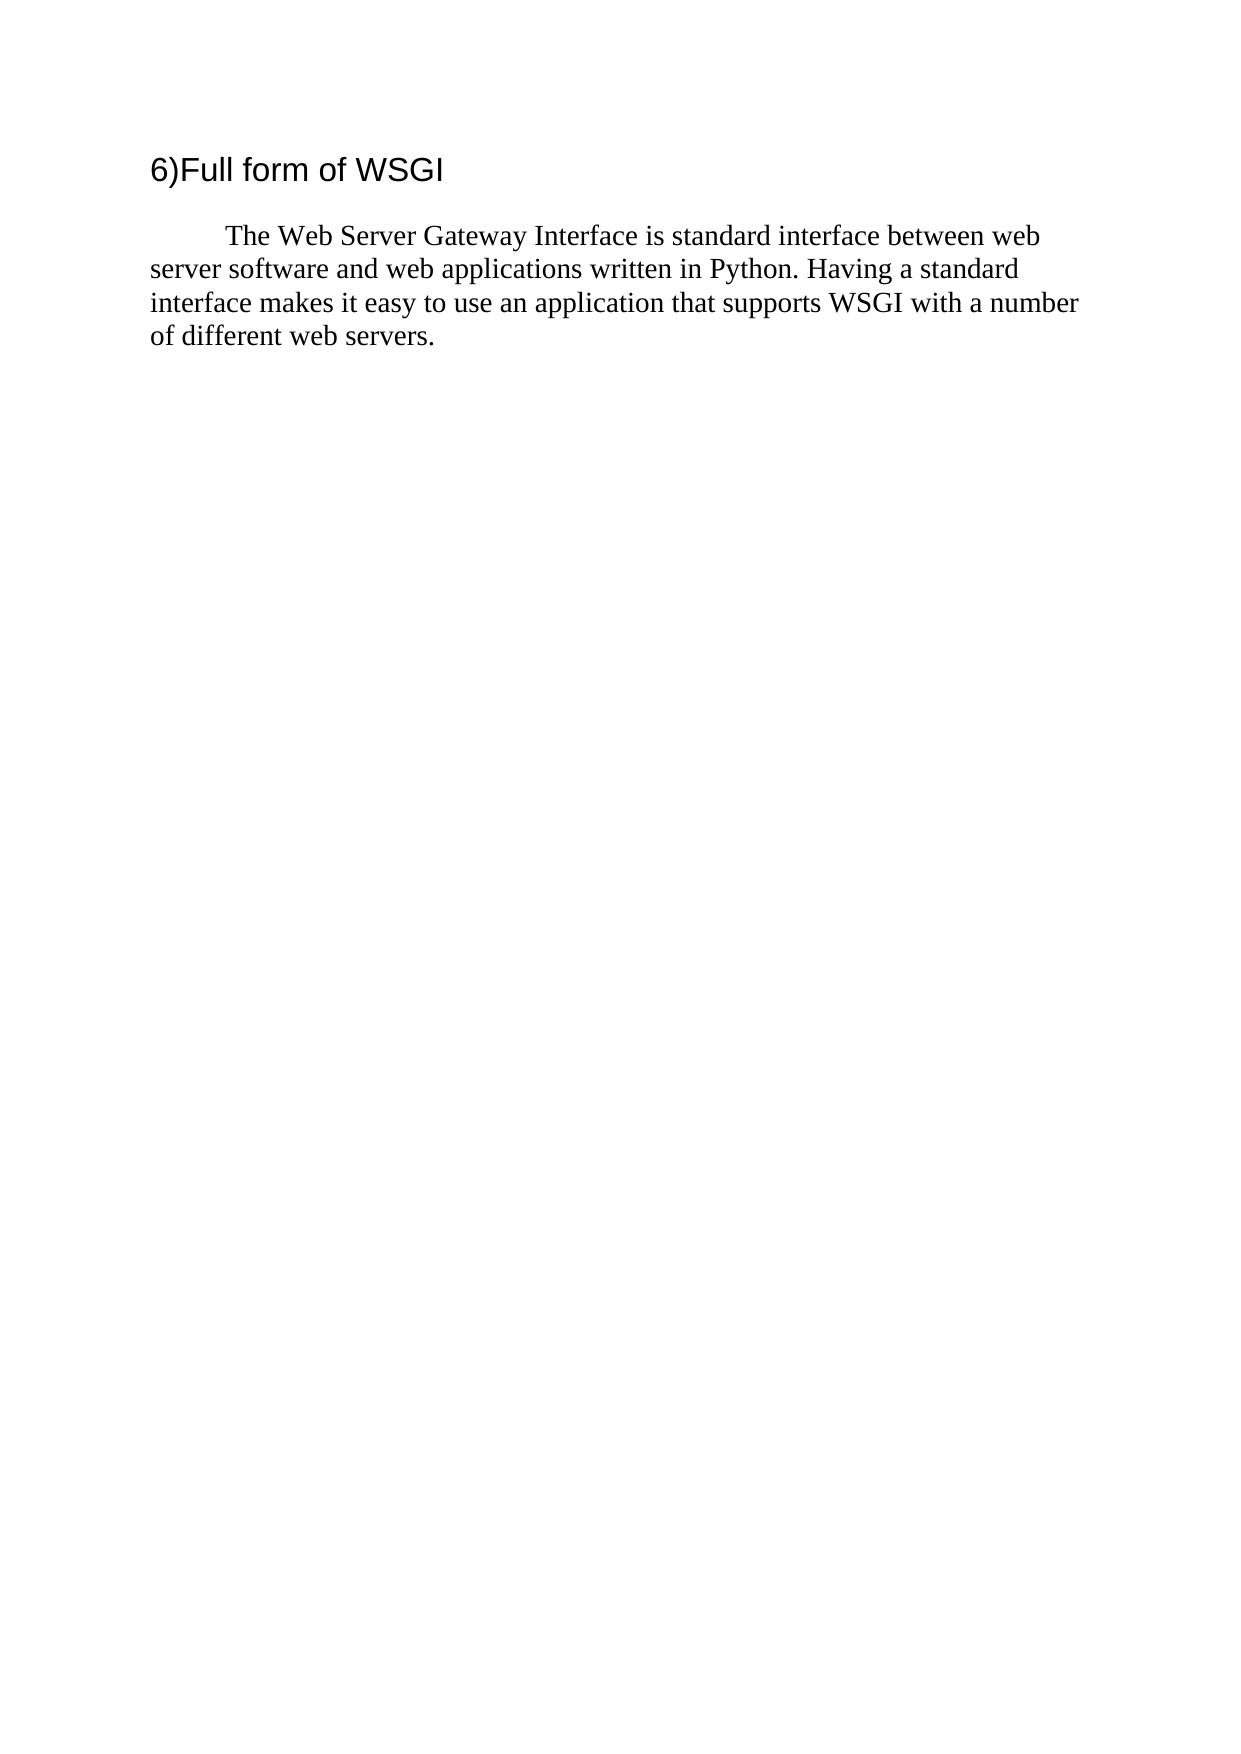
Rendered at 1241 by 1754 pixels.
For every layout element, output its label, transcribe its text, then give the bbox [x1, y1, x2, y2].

text 6)Full form of WSGI [150, 150, 1090, 188]
text The Web Server Gateway Interface is standard interface between web server software and web applications written in Python. Having a standard interface makes it easy to use an application that supports WSGI with a number of different web servers. [150, 218, 1090, 352]
